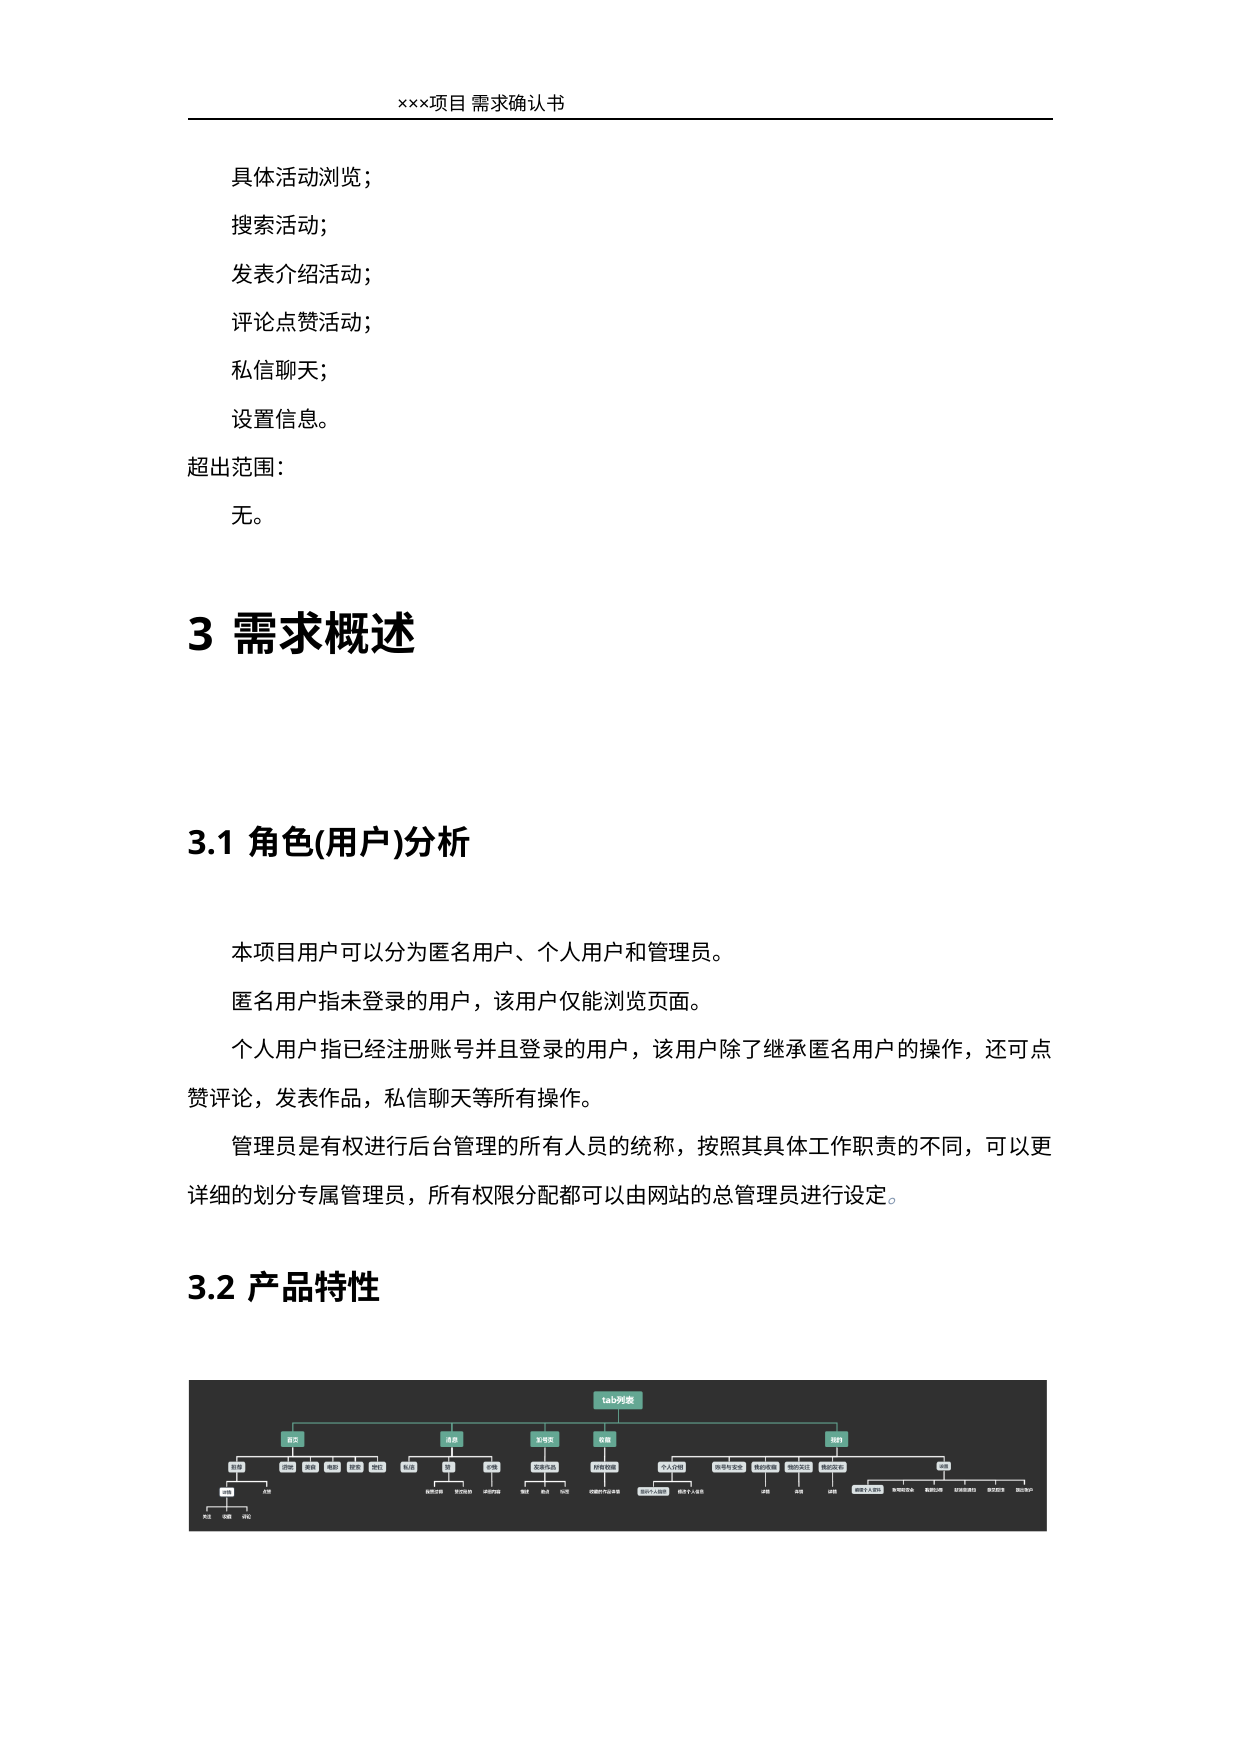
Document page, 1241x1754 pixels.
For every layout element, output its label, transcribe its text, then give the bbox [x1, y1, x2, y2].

text 无。 [187, 498, 1053, 531]
text 搜索活动； [187, 208, 1053, 241]
subtitle 需求概述 [187, 582, 1053, 679]
subtitle 角色(用户)分析 [187, 807, 1053, 872]
text 个人用户指已经注册账号并且登录的用户，该用户除了继承匿名用户的操作，还可点赞评论，发表作品，私信聊天等所有操作。 [187, 1032, 1053, 1113]
text 具体活动浏览； [187, 160, 1053, 192]
text 超出范围： [187, 450, 1053, 482]
text 评论点赞活动； [187, 305, 1053, 337]
text 私信聊天； [187, 353, 1053, 386]
text 设置信息。 [187, 401, 1053, 434]
text 发表介绍活动； [187, 256, 1053, 289]
subtitle 产品特性 [187, 1253, 1053, 1318]
text 本项目用户可以分为匿名用户、个人用户和管理员。 [187, 935, 1053, 967]
picture [188, 1380, 1052, 1532]
text 匿名用户指未登录的用户，该用户仅能浏览页面。 [187, 983, 1053, 1016]
text 管理员是有权进行后台管理的所有人员的统称，按照其具体工作职责的不同，可以更详细的划分专属管理员，所有权限分配都可以由网站的总管理员进行设定。 [187, 1129, 1053, 1210]
